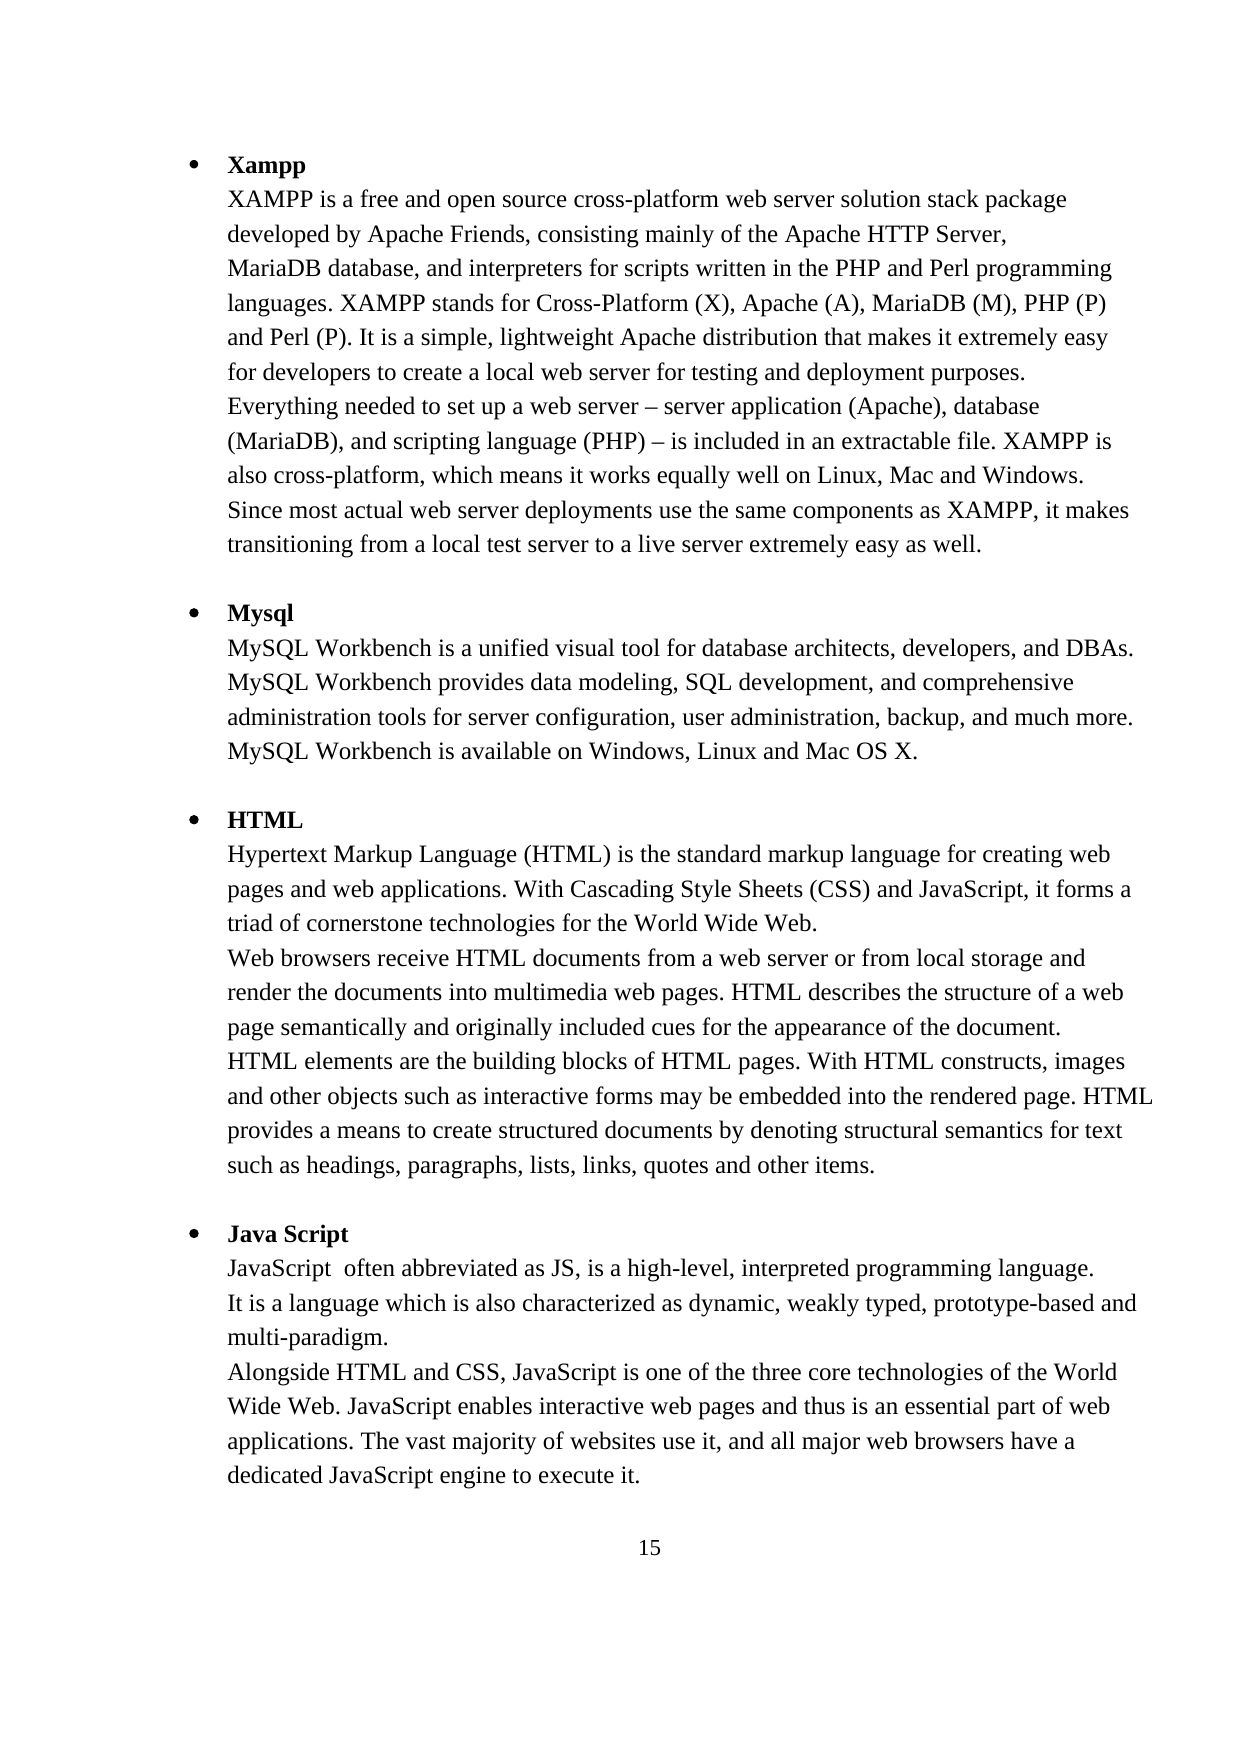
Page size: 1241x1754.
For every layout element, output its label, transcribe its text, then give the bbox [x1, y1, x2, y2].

text MySQL Workbench is a unified visual tool for database architects, developers, and DBAs. MySQL Workbench provides data modeling, SQL development, and comprehensive administration tools for server configuration, user administration, backup, and much more. MySQL Workbench is available on Windows, Linux and Mac OS X. [227, 633, 1221, 765]
text Since most actual web server deployments use the same components as XAMPP, it makes transitioning from a local test server to a live server extremely easy as well. [227, 495, 1221, 558]
text Hypertext Markup Language (HTML) is the standard markup language for creating web [227, 839, 1221, 868]
text render the documents into multimedia web pages. HTML describes the structure of a web [227, 977, 1221, 1006]
text and Perl (P). It is a simple, lightweight Apache distribution that makes it extremely easy [227, 322, 1221, 351]
text developed by Apache Friends, consisting mainly of the Apache HTTP Server, [227, 219, 1221, 248]
text XAMPP is a free and open source cross-platform web server solution stack package [227, 184, 1221, 213]
text multi-paradigm. [227, 1322, 1221, 1351]
text Wide Web. JavaScript enables interactive web pages and thus is an essential part of web applications. The vast majority of websites use it, and all major web browsers have a [227, 1391, 1221, 1454]
text dedicated JavaScript engine to execute it. [227, 1460, 1221, 1489]
text Web browsers receive HTML documents from a web server or from local storage and [227, 943, 1221, 972]
text for developers to create a local web server for testing and deployment purposes. [227, 357, 1221, 386]
text also cross-platform, which means it works equally well on Linux, Mac and Windows. [227, 460, 1221, 489]
text pages and web applications. With Cascading Style Sheets (CSS) and JavaScript, it forms a [227, 874, 1221, 903]
text HTML elements are the building blocks of HTML pages. With HTML constructs, images [227, 1046, 1221, 1075]
text MariaDB database, and interpreters for scripts written in the PHP and Perl programming languages. XAMPP stands for Cross-Platform (X), Apache (A), MariaDB (M), PHP (P) [227, 253, 1221, 317]
list Java Script [189, 1219, 1221, 1248]
text Alongside HTML and CSS, JavaScript is one of the three core technologies of the World [227, 1357, 1221, 1386]
text Everything needed to set up a web server – server application (Apache), database [227, 391, 1221, 420]
text It is a language which is also characterized as dynamic, weakly typed, prototype-based and [227, 1288, 1221, 1317]
text page semantically and originally included cues for the appearance of the document. [227, 1012, 1221, 1041]
text such as headings, paragraphs, lists, links, quotes and other items. [227, 1150, 1221, 1179]
text (MariaDB), and scripting language (PHP) – is included in an extractable file. XAMPP is [227, 426, 1221, 454]
list HTML [189, 805, 1221, 834]
list Xampp [189, 150, 1221, 179]
list Mysql [189, 598, 1221, 627]
text and other objects such as interactive forms may be embedded into the rendered page. HTML provides a means to create structured documents by denoting structural semantics for text [227, 1081, 1221, 1144]
text JavaScript often abbreviated as JS, is a high-level, interpreted programming language. [227, 1253, 1221, 1282]
text triad of cornerstone technologies for the World Wide Web. [227, 908, 1221, 937]
